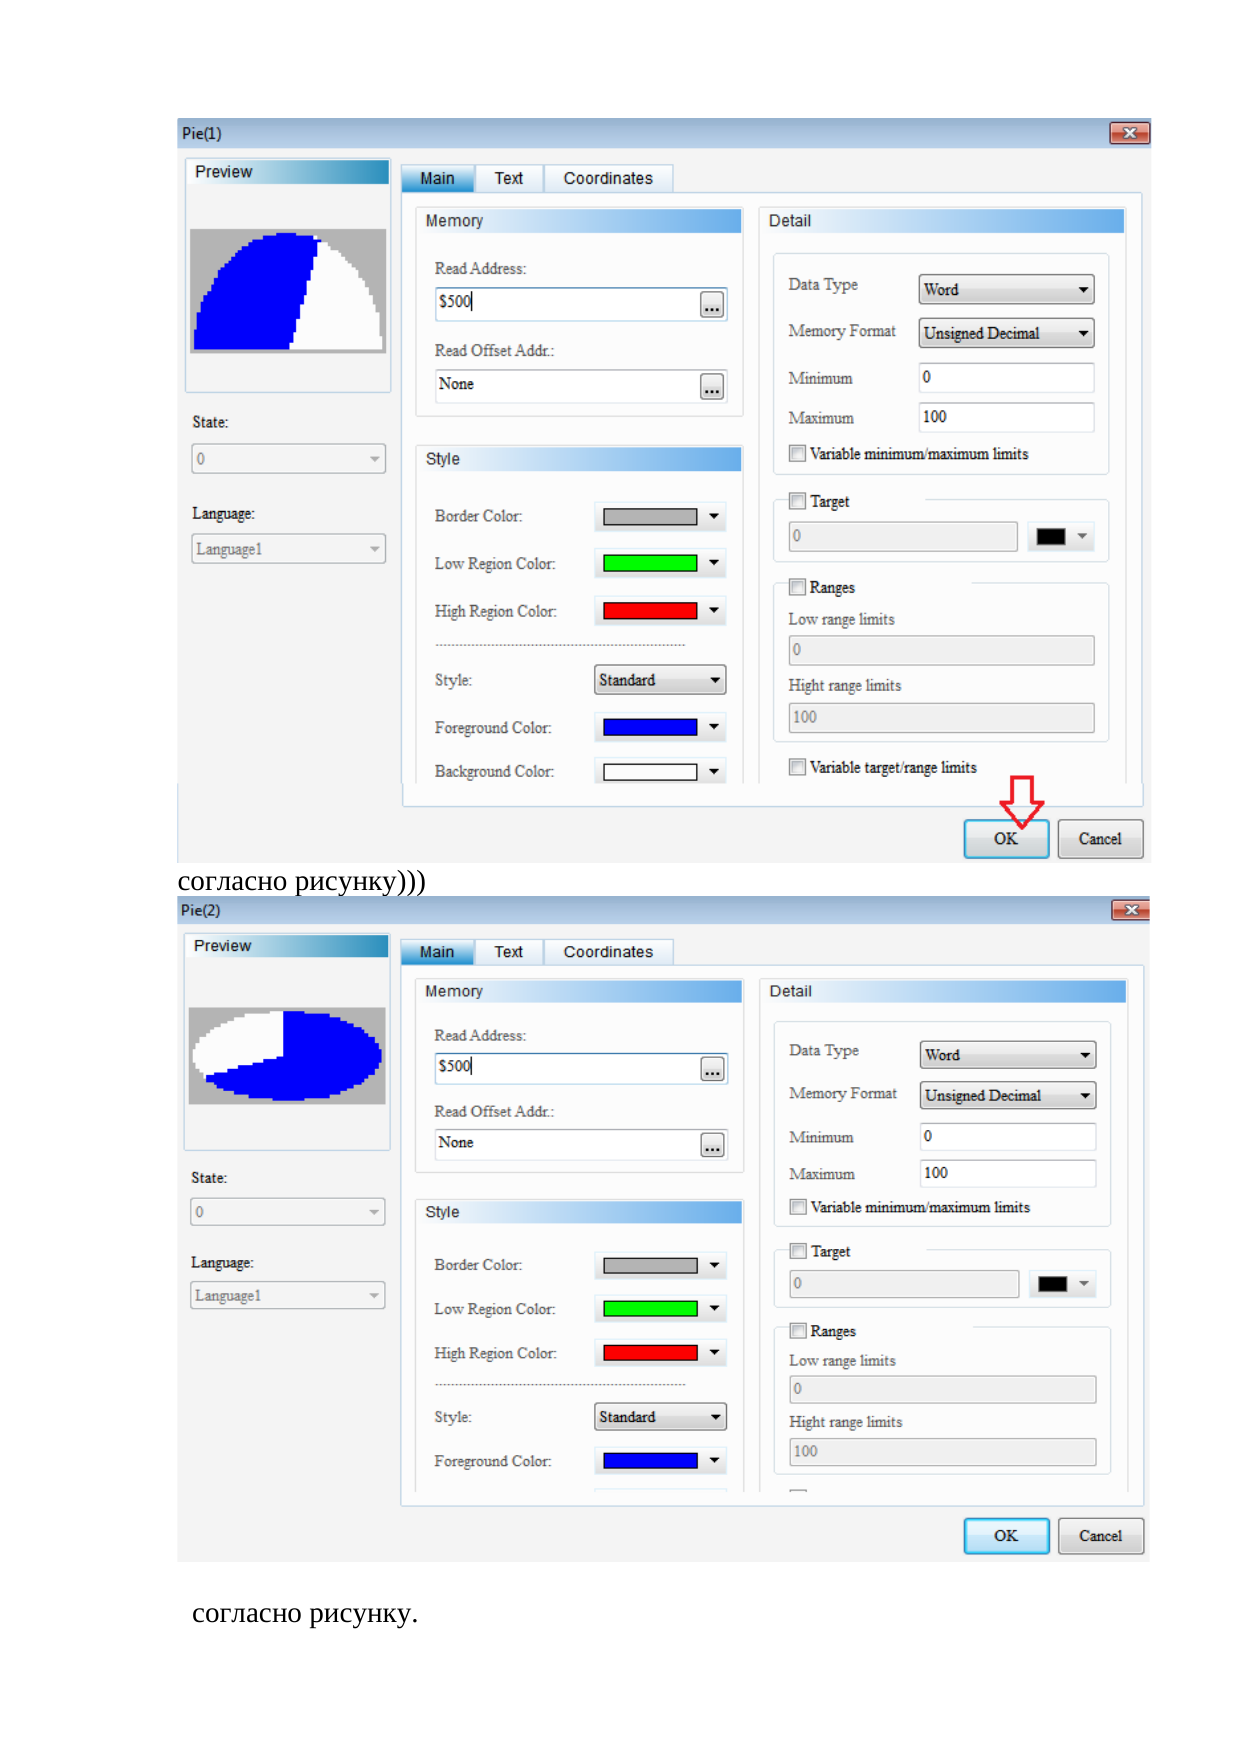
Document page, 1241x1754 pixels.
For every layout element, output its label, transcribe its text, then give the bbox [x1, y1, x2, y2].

text согласно рисунку. [177, 1595, 1152, 1629]
text согласно рисунку))) [177, 863, 1152, 896]
picture [177, 118, 1152, 863]
picture [177, 896, 1150, 1562]
